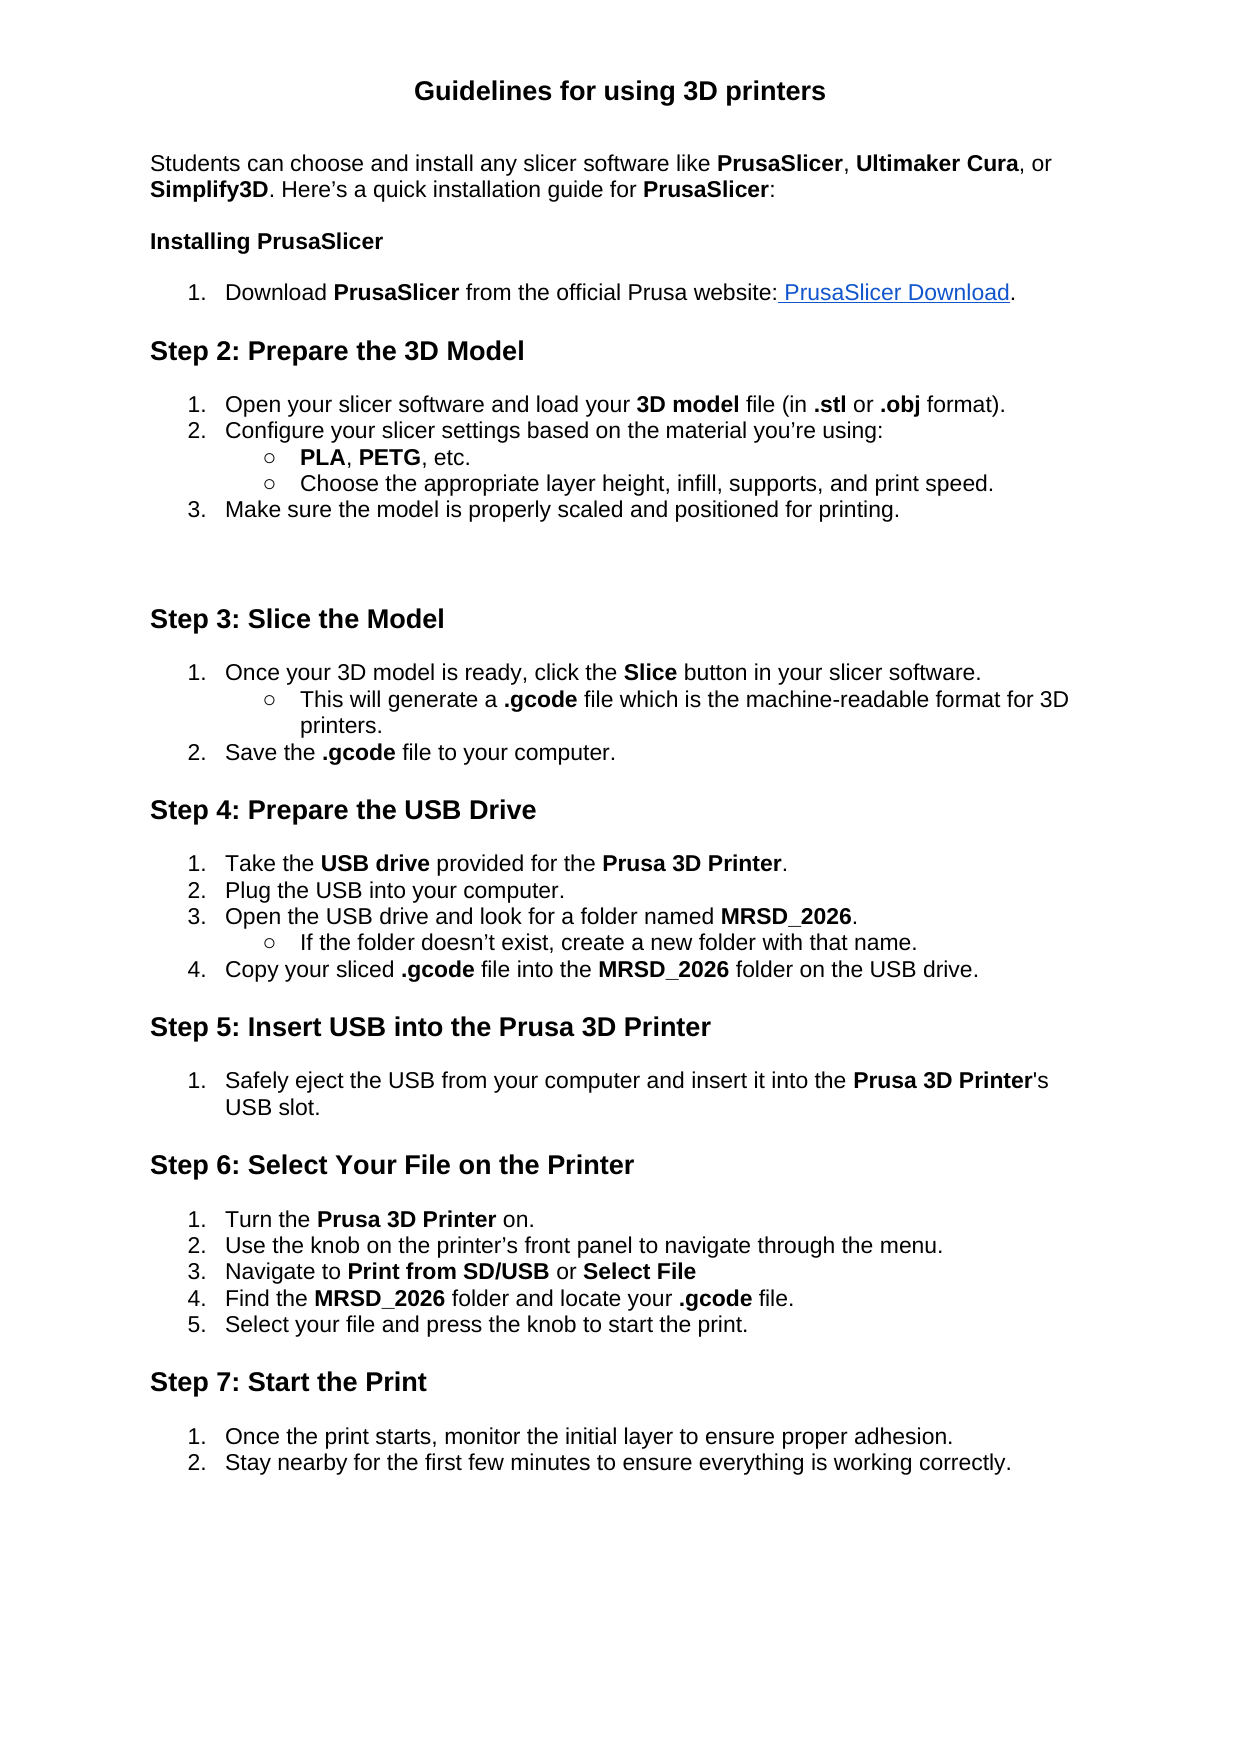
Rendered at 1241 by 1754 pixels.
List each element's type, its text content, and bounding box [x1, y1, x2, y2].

list Use the knob on the printer’s front panel to navigate through the menu. [187, 1232, 1090, 1258]
list Save the .gcode file to your computer. [187, 738, 1090, 765]
list Open your slicer software and load your 3D model file (in .stl or .obj format). [187, 391, 1090, 417]
list Open the USB drive and look for a folder named MRSD_2026. [187, 903, 1090, 929]
text Students can choose and install any slicer software like PrusaSlicer, Ultimaker Cura, or Simplify3D. Here’s a quick installation guide for PrusaSlicer: [150, 150, 1090, 203]
list Once your 3D model is ready, click the Slice button in your slicer software. [187, 659, 1090, 686]
list This will generate a .gcode file which is the machine-readable format for 3D printers. [262, 686, 1090, 738]
list Copy your sliced .gcode file into the MRSD_2026 folder on the USB drive. [187, 956, 1090, 982]
subtitle Installing PrusaSlicer [150, 228, 1090, 254]
subtitle Step 6: Select Your File on the Printer [150, 1149, 1090, 1181]
list PLA, PETG, etc. [262, 443, 1090, 470]
list Download PrusaSlicer from the official Prusa website: PrusaSlicer Download. [187, 279, 1090, 305]
list Configure your slicer settings based on the material you’re using: [187, 417, 1090, 443]
list If the folder doesn’t exist, create a new folder with that name. [262, 929, 1090, 956]
subtitle Step 7: Start the Print [150, 1366, 1090, 1398]
subtitle Step 2: Prepare the 3D Model [150, 334, 1090, 366]
subtitle Step 4: Prepare the USB Drive [150, 794, 1090, 825]
subtitle Step 5: Insert USB into the Prusa 3D Printer [150, 1011, 1090, 1042]
list Safely eject the USB from your computer and insert it into the Prusa 3D Printer's USB slot. [187, 1067, 1090, 1120]
list Select your file and press the knob to start the print. [187, 1311, 1090, 1337]
list Take the USB drive provided for the Prusa 3D Printer. [187, 850, 1090, 877]
list Turn the Prusa 3D Printer on. [187, 1206, 1090, 1232]
list Stay nearby for the first few minutes to ensure everything is working correctly. [187, 1449, 1090, 1475]
list Choose the appropriate layer height, infill, supports, and print speed. [262, 470, 1090, 496]
list Find the MRSD_2026 folder and locate your .gcode file. [187, 1284, 1090, 1311]
subtitle Step 3: Slice the Model [150, 603, 1090, 634]
list Make sure the model is properly scaled and positioned for printing. [187, 496, 1090, 523]
list Navigate to Print from SD/USB or Select File [187, 1258, 1090, 1284]
list Once the print starts, monitor the initial layer to ensure proper adhesion. [187, 1423, 1090, 1449]
list Plug the USB into your computer. [187, 877, 1090, 903]
